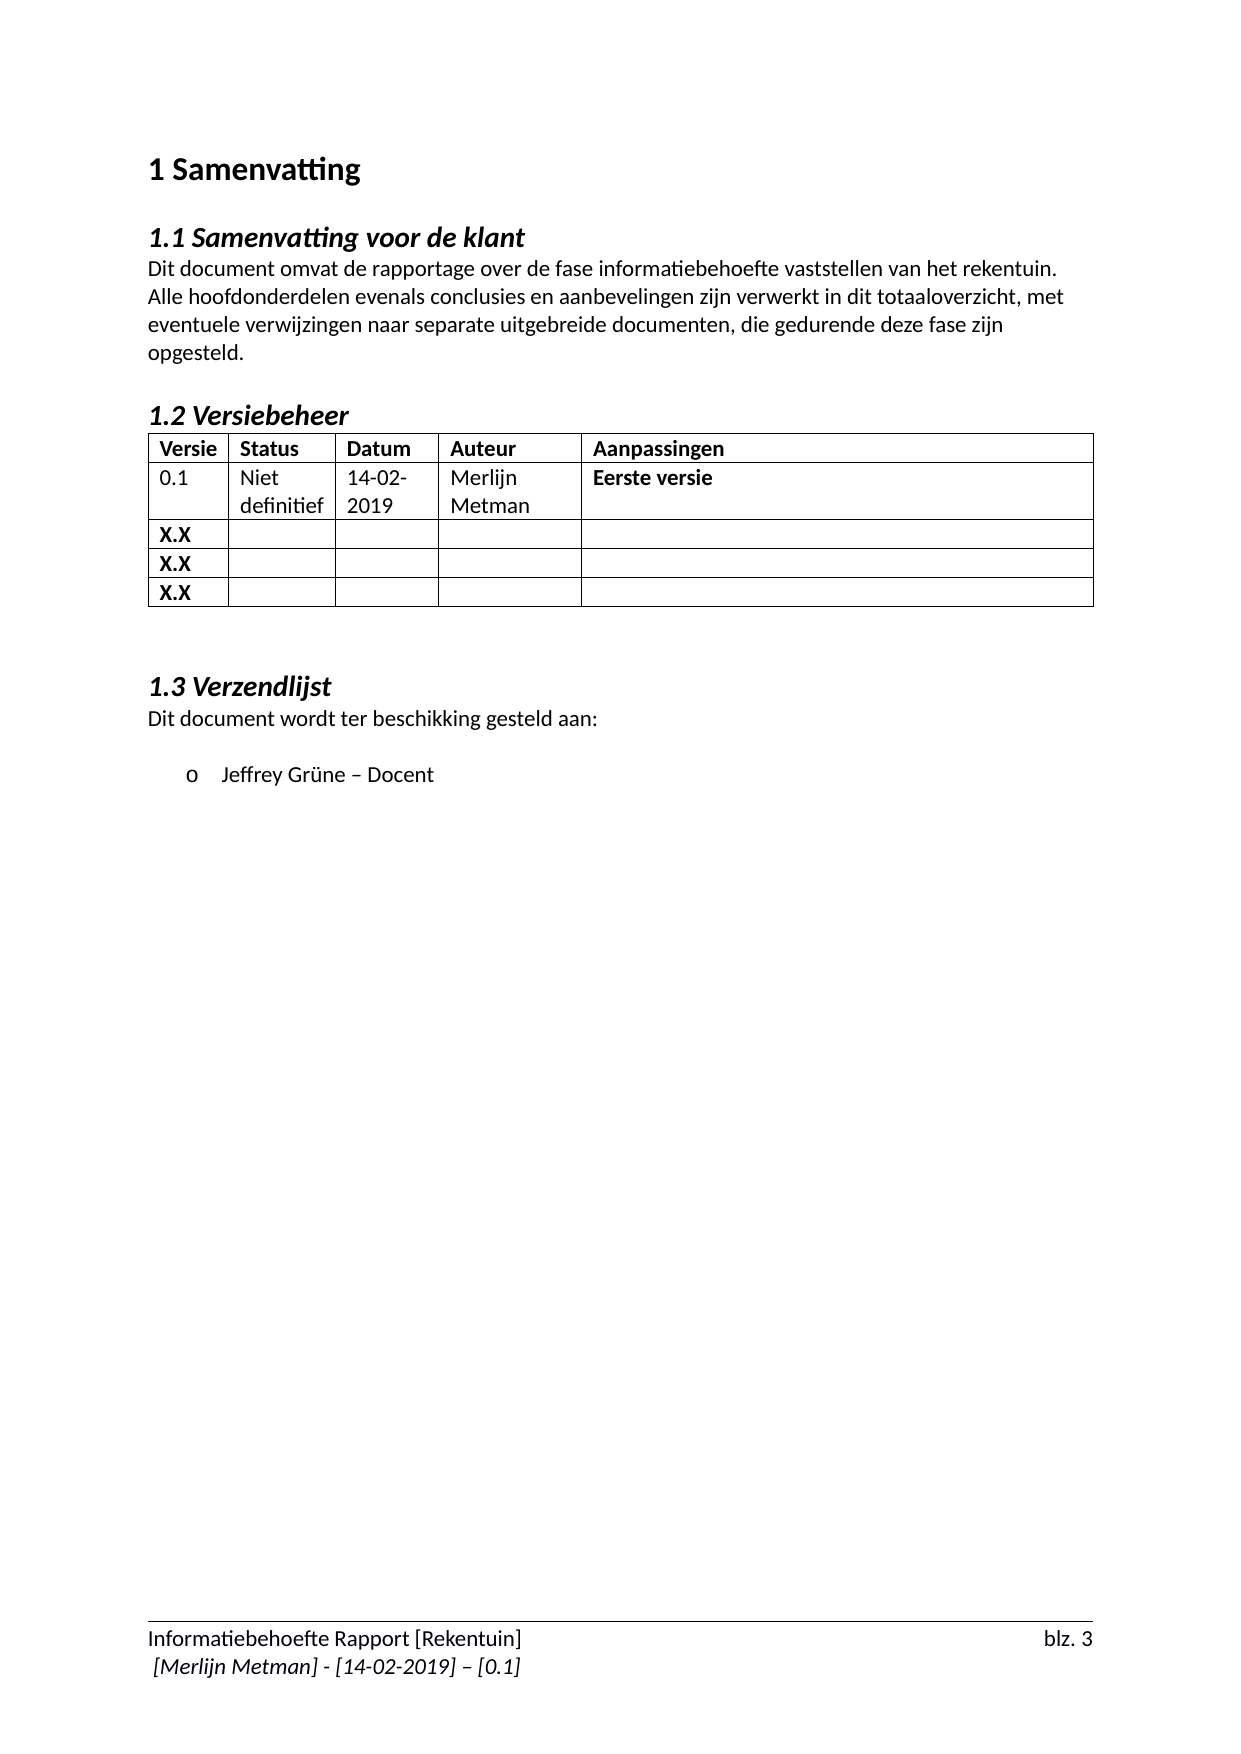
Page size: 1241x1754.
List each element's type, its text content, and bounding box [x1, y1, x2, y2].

subtitle 1.1 Samenvatting voor de klant [148, 219, 1093, 254]
table_cell Merlijn Metman [439, 463, 581, 519]
table_cell [582, 549, 1093, 577]
table_cell 0.1 [149, 463, 228, 519]
table_cell [336, 549, 438, 577]
table_cell [229, 578, 335, 606]
text Dit document omvat de rapportage over de fase informatiebehoefte vaststellen van het rekentuin. Alle hoofdonderdelen evenals conclusies en aanbevelingen zijn verwerkt in dit totaaloverzicht, met eventuele verwijzingen naar separate uitgebreide documenten, die gedurende deze fase zijn opgesteld. [148, 254, 1093, 367]
list Jeffrey Grüne – Docent [185, 760, 1093, 789]
table_cell X.X [149, 520, 228, 548]
text Dit document wordt ter beschikking gesteld aan: [148, 704, 1093, 732]
table_cell [582, 578, 1093, 606]
table_cell [336, 520, 438, 548]
table_cell Niet definitief [229, 463, 335, 519]
table_cell [229, 549, 335, 577]
subtitle 1 Samenvatting [148, 148, 1093, 188]
table_cell Eerste versie [582, 463, 1093, 519]
table_cell [439, 520, 581, 548]
table_cell X.X [149, 578, 228, 606]
table_cell [439, 549, 581, 577]
table_cell [582, 520, 1093, 548]
subtitle 1.3 Verzendlijst [148, 668, 1093, 704]
table_cell [336, 578, 438, 606]
subtitle 1.2 Versiebeheer [148, 397, 1093, 433]
table_header Versie [149, 434, 228, 462]
table_cell 14-02-2019 [336, 463, 438, 519]
table_cell [439, 578, 581, 606]
table_header Auteur [439, 434, 581, 462]
table_header Datum [336, 434, 438, 462]
table_cell [229, 520, 335, 548]
table_header Aanpassingen [582, 434, 1093, 462]
table_cell X.X [149, 549, 228, 577]
table_header Status [229, 434, 335, 462]
